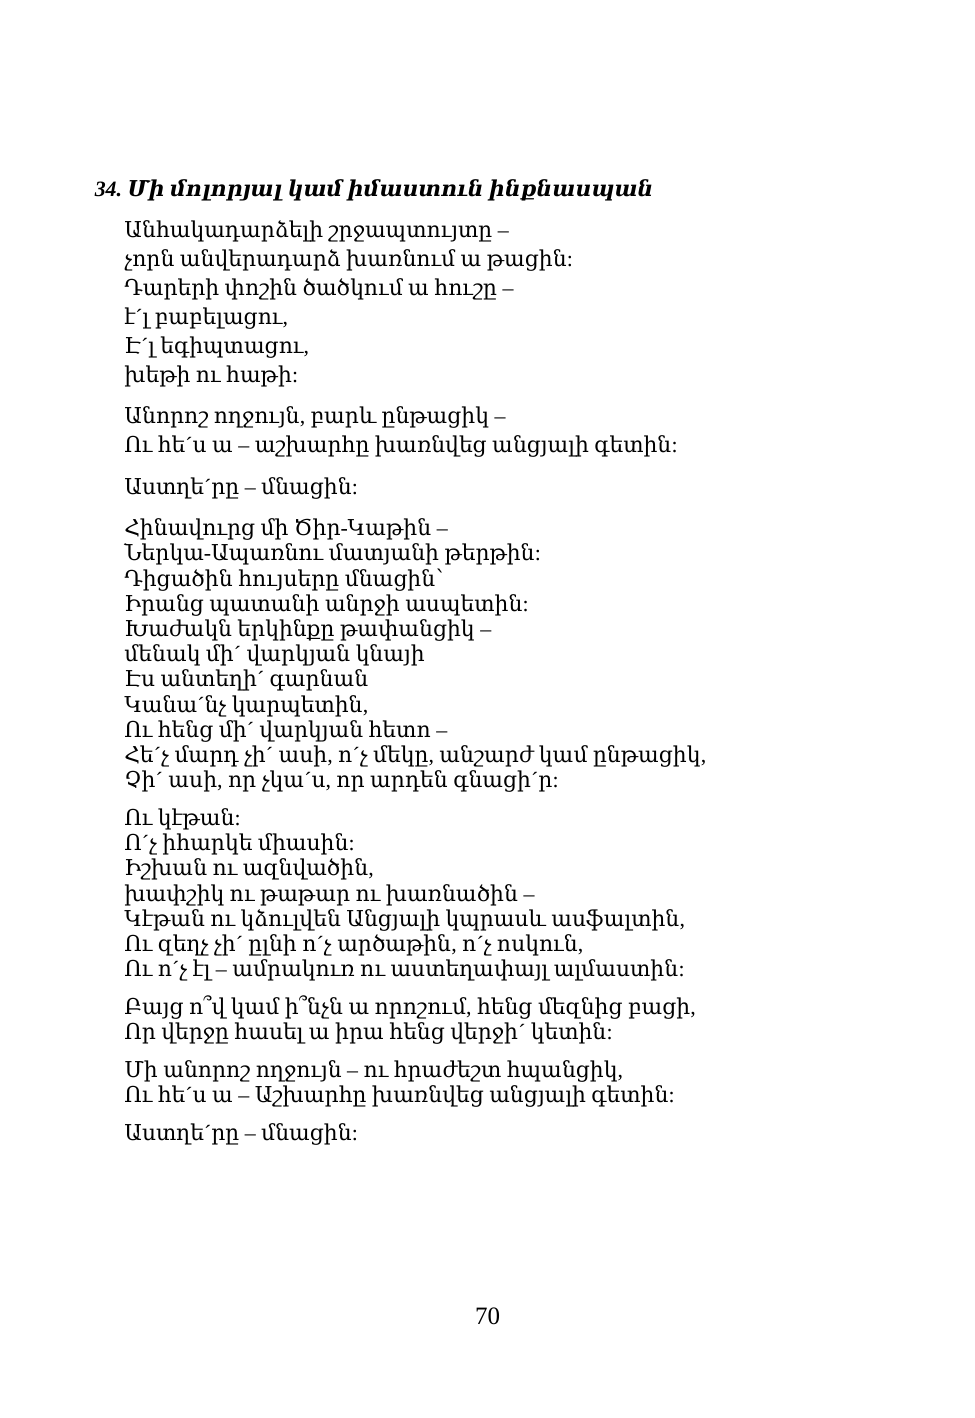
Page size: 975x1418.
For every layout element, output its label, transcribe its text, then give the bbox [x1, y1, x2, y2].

text Կէթան ու կձուլվեն Անցյալի կպրասև ասֆալտին, [94, 906, 881, 931]
text մենակ մի´ վարկյան կնայի [94, 641, 881, 666]
text Աստղե´րը – մնացին: [94, 474, 881, 499]
text Հե´չ մարդ չի´ ասի, ո´չ մեկը, անշարժ կամ ընթացիկ, [94, 742, 881, 767]
text Իշխան ու ազնվածին, [94, 855, 881, 881]
text Ներկա-Ապառնու մատյանի թերթին: [94, 540, 881, 566]
text Ո´չ իհարկե միասին: [94, 830, 881, 855]
text Ու զեղչ չի´ ըլնի ո´չ արծաթին, ո´չ ոսկուն, [94, 931, 881, 956]
text Մի անորոշ ողջույն – ու հրաժեշտ հպանցիկ, [94, 1057, 881, 1082]
text Կանա´նչ կարպետին, [94, 692, 881, 717]
text Ու հե´ս ա – Աշխարհը խառնվեց անցյալի գետին: [94, 1082, 881, 1107]
text է´լ բաբելացու, [94, 304, 881, 329]
text Ու հե´ս ա – աշխարհը խառնվեց անցյալի գետին: [94, 432, 881, 457]
text Որ վերջը հասել ա իրա հենց վերջի´ կետին: [94, 1019, 881, 1044]
text Ու կէթան: [94, 805, 881, 830]
text Ու հենց մի´ վարկյան հետո – [94, 717, 881, 742]
text Հինավուրց մի Ծիր-Կաթին – [94, 515, 881, 540]
text Աստղե´րը – մնացին: [94, 1120, 881, 1145]
subtitle 34. Մի մոլորյալ կամ իմաստուն ինքնասպան [94, 176, 881, 201]
text Անհակադարձելի շրջապտույտը – [94, 217, 881, 242]
text Էս անտեղի´ գարնան [94, 666, 881, 692]
text Խաժակն երկինքը թափանցիկ – [94, 616, 881, 641]
text խեթի ու հաթի: [94, 362, 881, 387]
text Դիցածին հույսերը մնացին՝ [94, 566, 881, 591]
text Ու ո´չ էլ – ամրակուռ ու աստեղափայլ ալմաստին: [94, 956, 881, 981]
text Չի´ ասի, որ չկա´ս, որ արդեն գնացի´ր: [94, 767, 881, 792]
text Անորոշ ողջույն, բարև ընթացիկ – [94, 403, 881, 428]
text Բայց ո՞վ կամ ի՞նչն ա որոշում, հենց մեզնից բացի, [94, 994, 881, 1019]
text չորն անվերադարձ խառնում ա թացին: [94, 246, 881, 271]
text Իրանց պատանի անրջի ասպետին: [94, 591, 881, 616]
text Է´լ եգիպտացու, [94, 333, 881, 358]
text Դարերի փոշին ծածկում ա հուշը – [94, 275, 881, 300]
text խափշիկ ու թաթար ու խառնածին – [94, 881, 881, 906]
